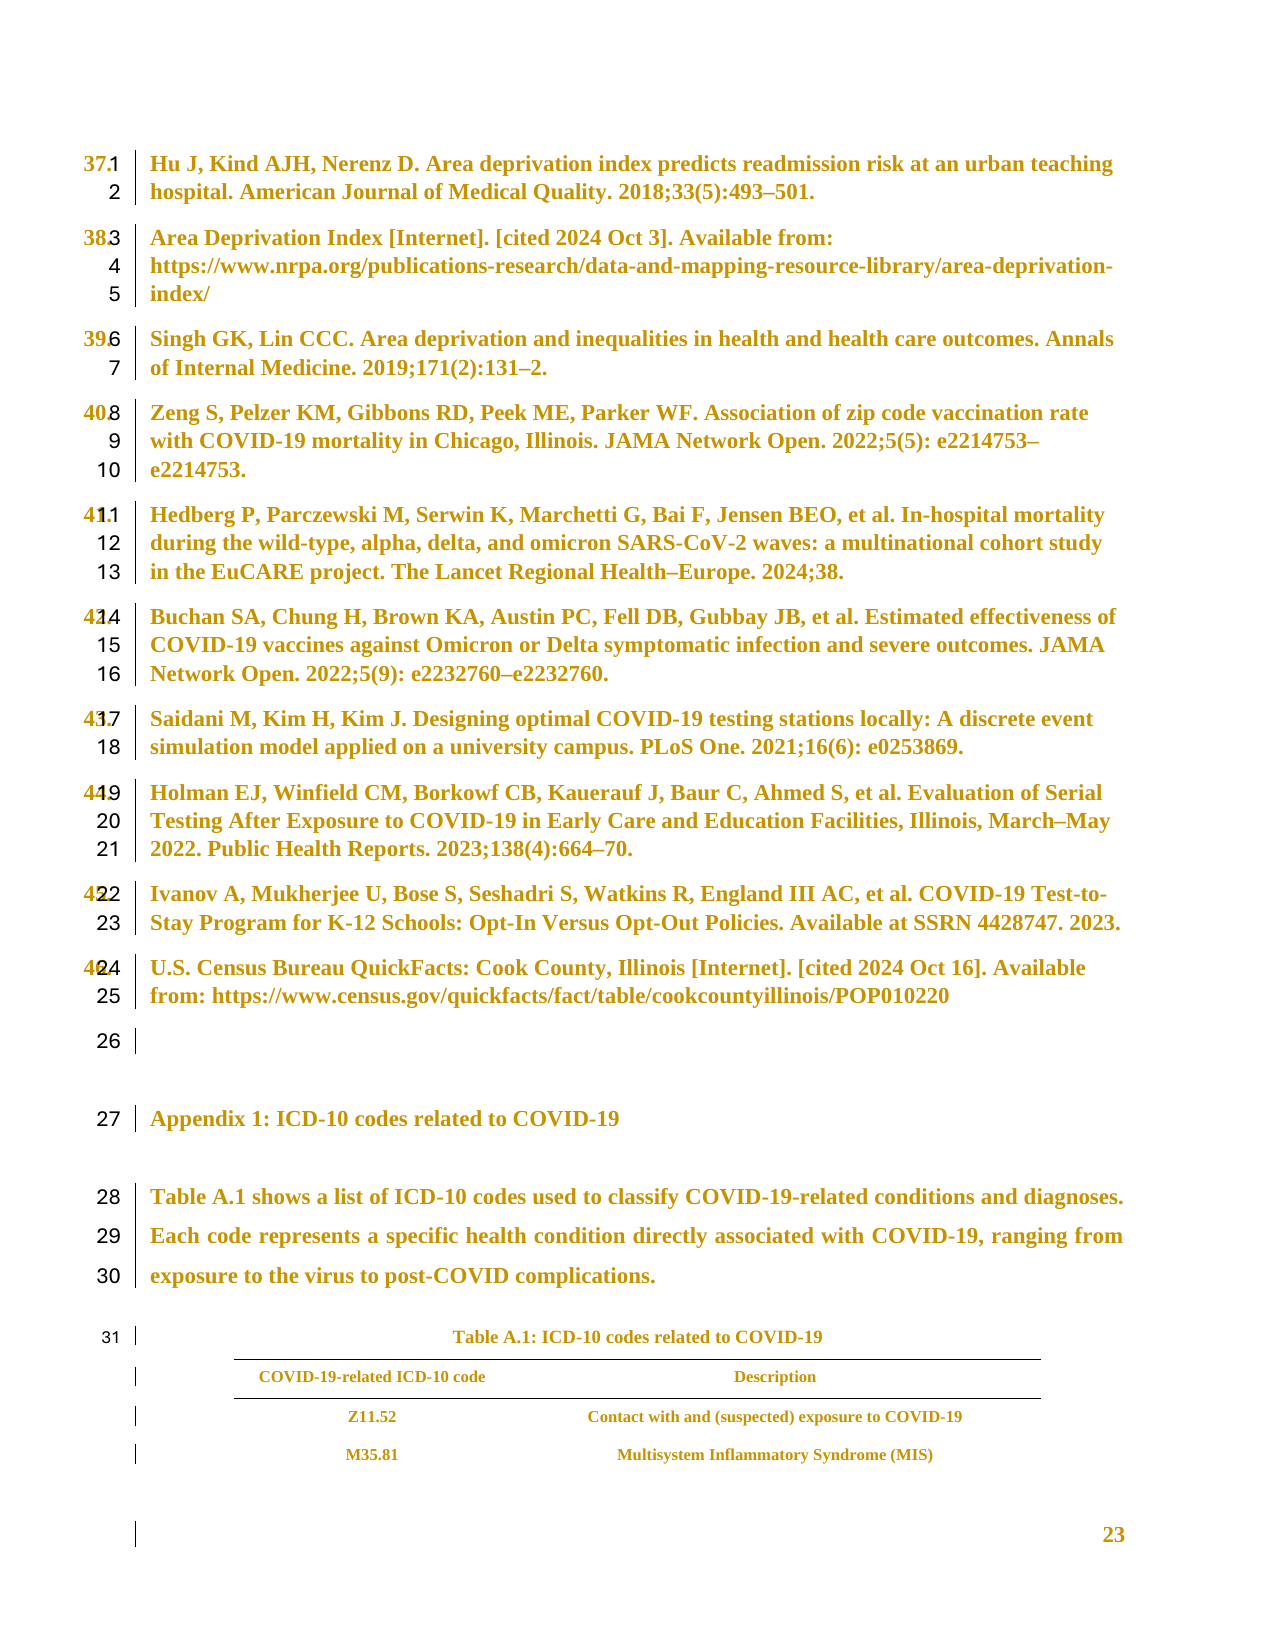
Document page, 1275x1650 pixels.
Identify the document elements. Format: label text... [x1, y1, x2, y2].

text Table A.1: ICD-10 codes related to COVID-19 [150, 1326, 1125, 1348]
table_header Description [509, 1360, 1041, 1398]
table_cell M35.81 [234, 1437, 509, 1475]
table_cell Contact with and (suspected) exposure to COVID-19 [509, 1399, 1041, 1437]
table_cell Multisystem Inflammatory Syndrome (MIS) [509, 1437, 1041, 1475]
text Table A.1 shows a list of ICD-10 codes used to classify COVID-19-related conditions and diagnoses. Each code represents a specific health condition directly associated with COVID-19, ranging from exposure to the virus to post-COVID complications. [150, 1183, 1125, 1288]
text Appendix 1: ICD-10 codes related to COVID-19 [150, 1105, 1125, 1132]
table_header ICD-10 code [234, 1360, 509, 1398]
table_cell Z11.52 [234, 1399, 509, 1437]
